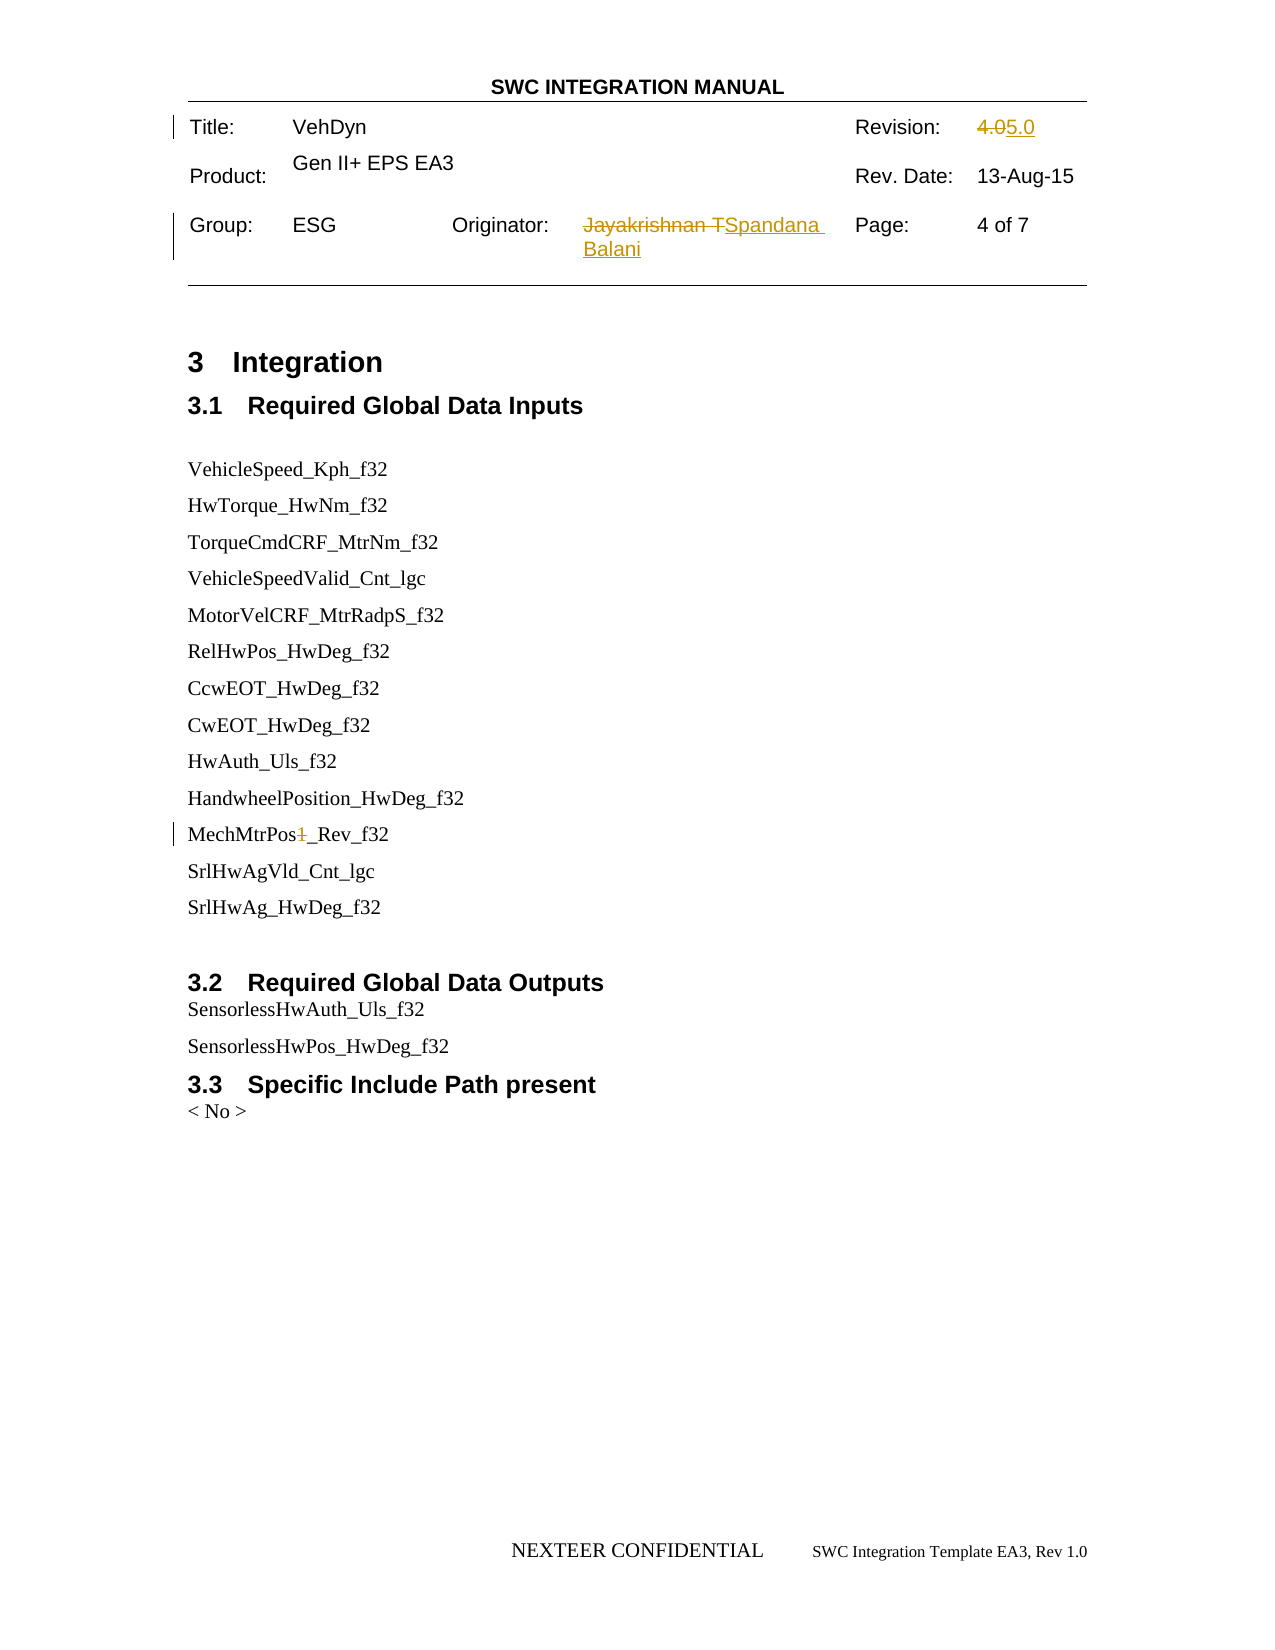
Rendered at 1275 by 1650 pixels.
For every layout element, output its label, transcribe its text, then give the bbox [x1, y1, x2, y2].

text MotorVelCRF_MtrRadpS_f32 [187, 603, 1087, 627]
text VehicleSpeedValid_Cnt_lgc [187, 566, 1087, 590]
text VehicleSpeed_Kph_f32 [187, 457, 1087, 481]
text SrlHwAgVld_Cnt_lgc [187, 859, 1087, 883]
text SensorlessHwAuth_Uls_f32 [187, 997, 1087, 1021]
text RelHwPos_HwDeg_f32 [187, 639, 1087, 663]
text SrlHwAg_HwDeg_f32 [187, 895, 1087, 919]
subtitle Integration [187, 345, 1087, 379]
text CcwEOT_HwDeg_f32 [187, 676, 1087, 700]
text HandwheelPosition_HwDeg_f32 [187, 786, 1087, 810]
text TorqueCmdCRF_MtrNm_f32 [187, 530, 1087, 554]
text < No > [187, 1099, 1087, 1123]
subtitle Required Global Data Inputs [187, 391, 1087, 420]
text HwAuth_Uls_f32 [187, 749, 1087, 773]
text MechMtrPos_Rev_f32 [187, 822, 1087, 846]
text SensorlessHwPos_HwDeg_f32 [187, 1034, 1087, 1058]
subtitle Specific Include Path present [187, 1070, 1087, 1099]
subtitle Required Global Data Outputs [187, 968, 1087, 997]
text HwTorque_HwNm_f32 [187, 493, 1087, 517]
text CwEOT_HwDeg_f32 [187, 712, 1087, 737]
